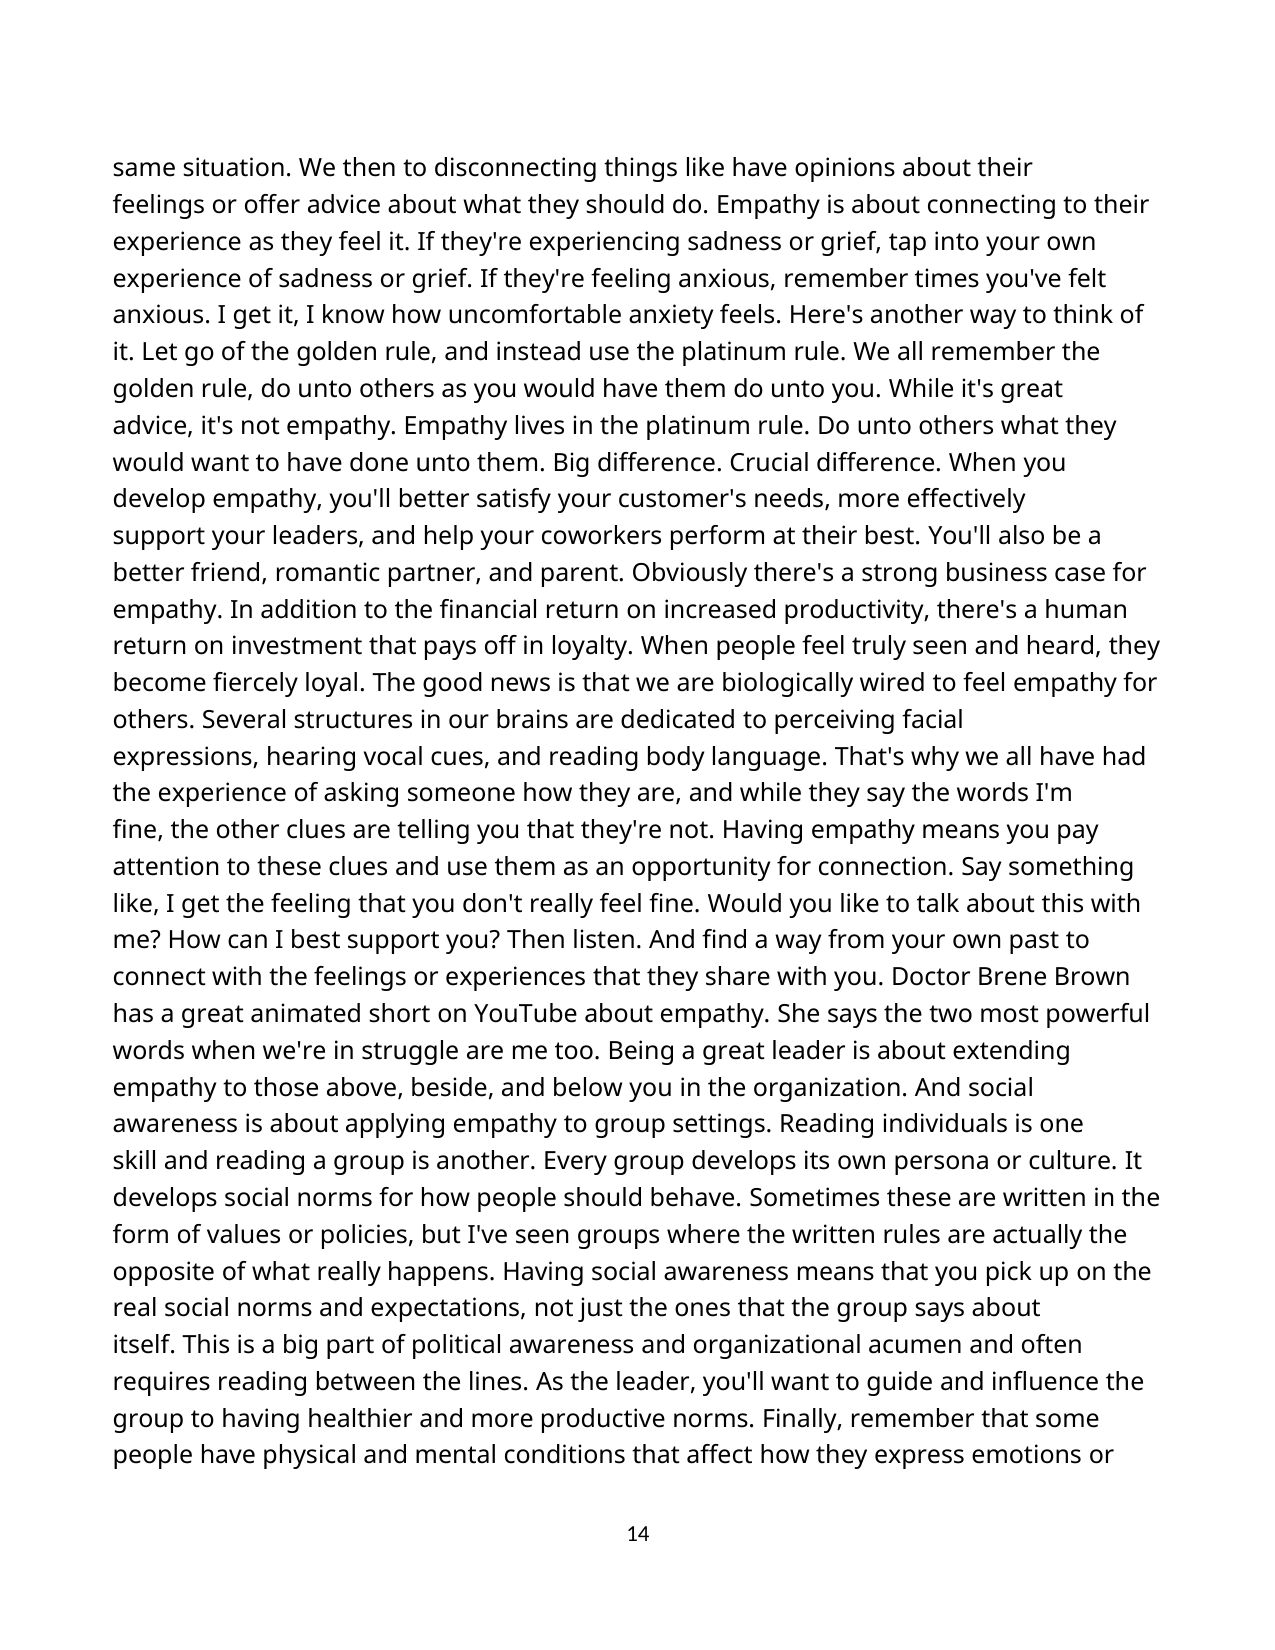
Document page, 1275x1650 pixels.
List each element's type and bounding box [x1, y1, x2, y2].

text [112, 150, 1162, 1471]
